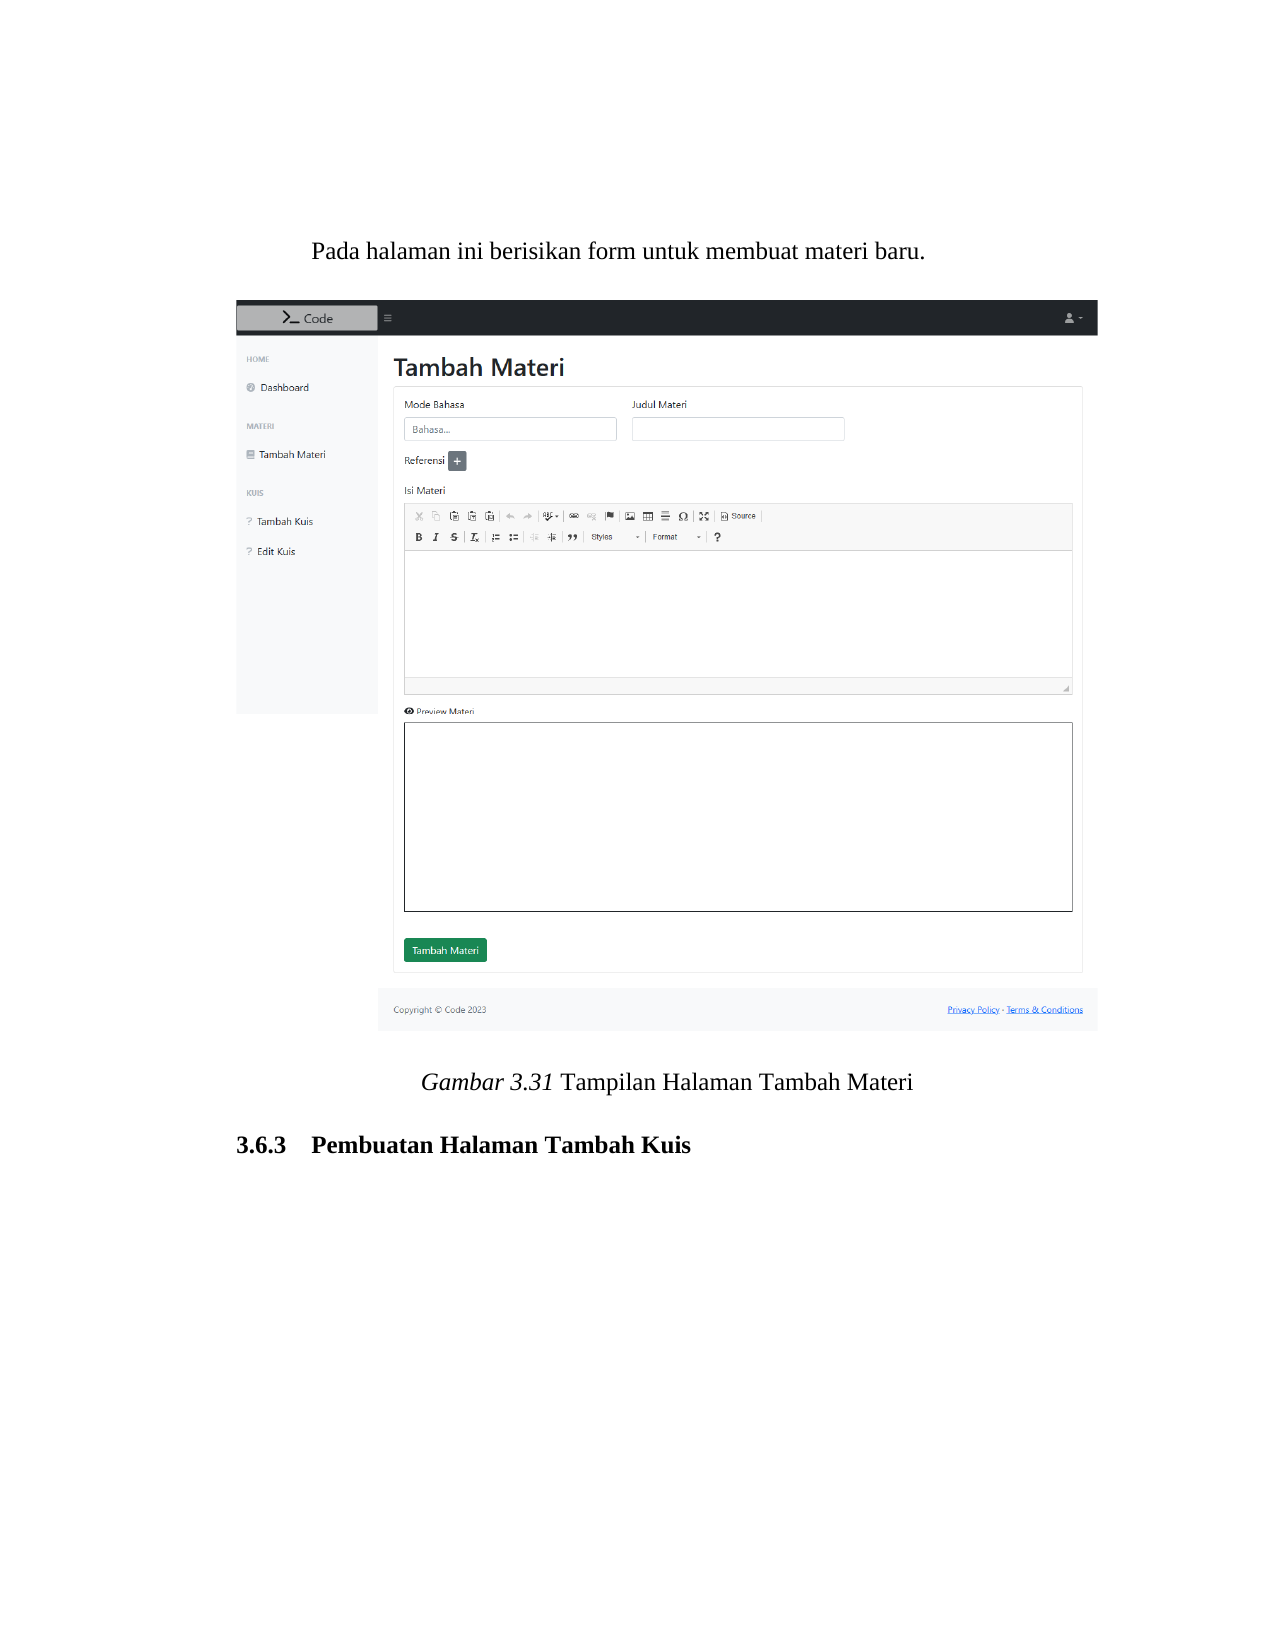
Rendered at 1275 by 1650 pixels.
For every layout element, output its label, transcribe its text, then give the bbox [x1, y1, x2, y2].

text 3.6.3 Pembuatan Halaman Tambah Kuis [236, 1131, 1098, 1159]
text Gambar 3.31 Tampilan Halaman Tambah Materi [236, 1067, 1098, 1095]
text Pada halaman ini berisikan form untuk membuat materi baru. [236, 236, 1098, 265]
picture [236, 300, 1098, 1032]
